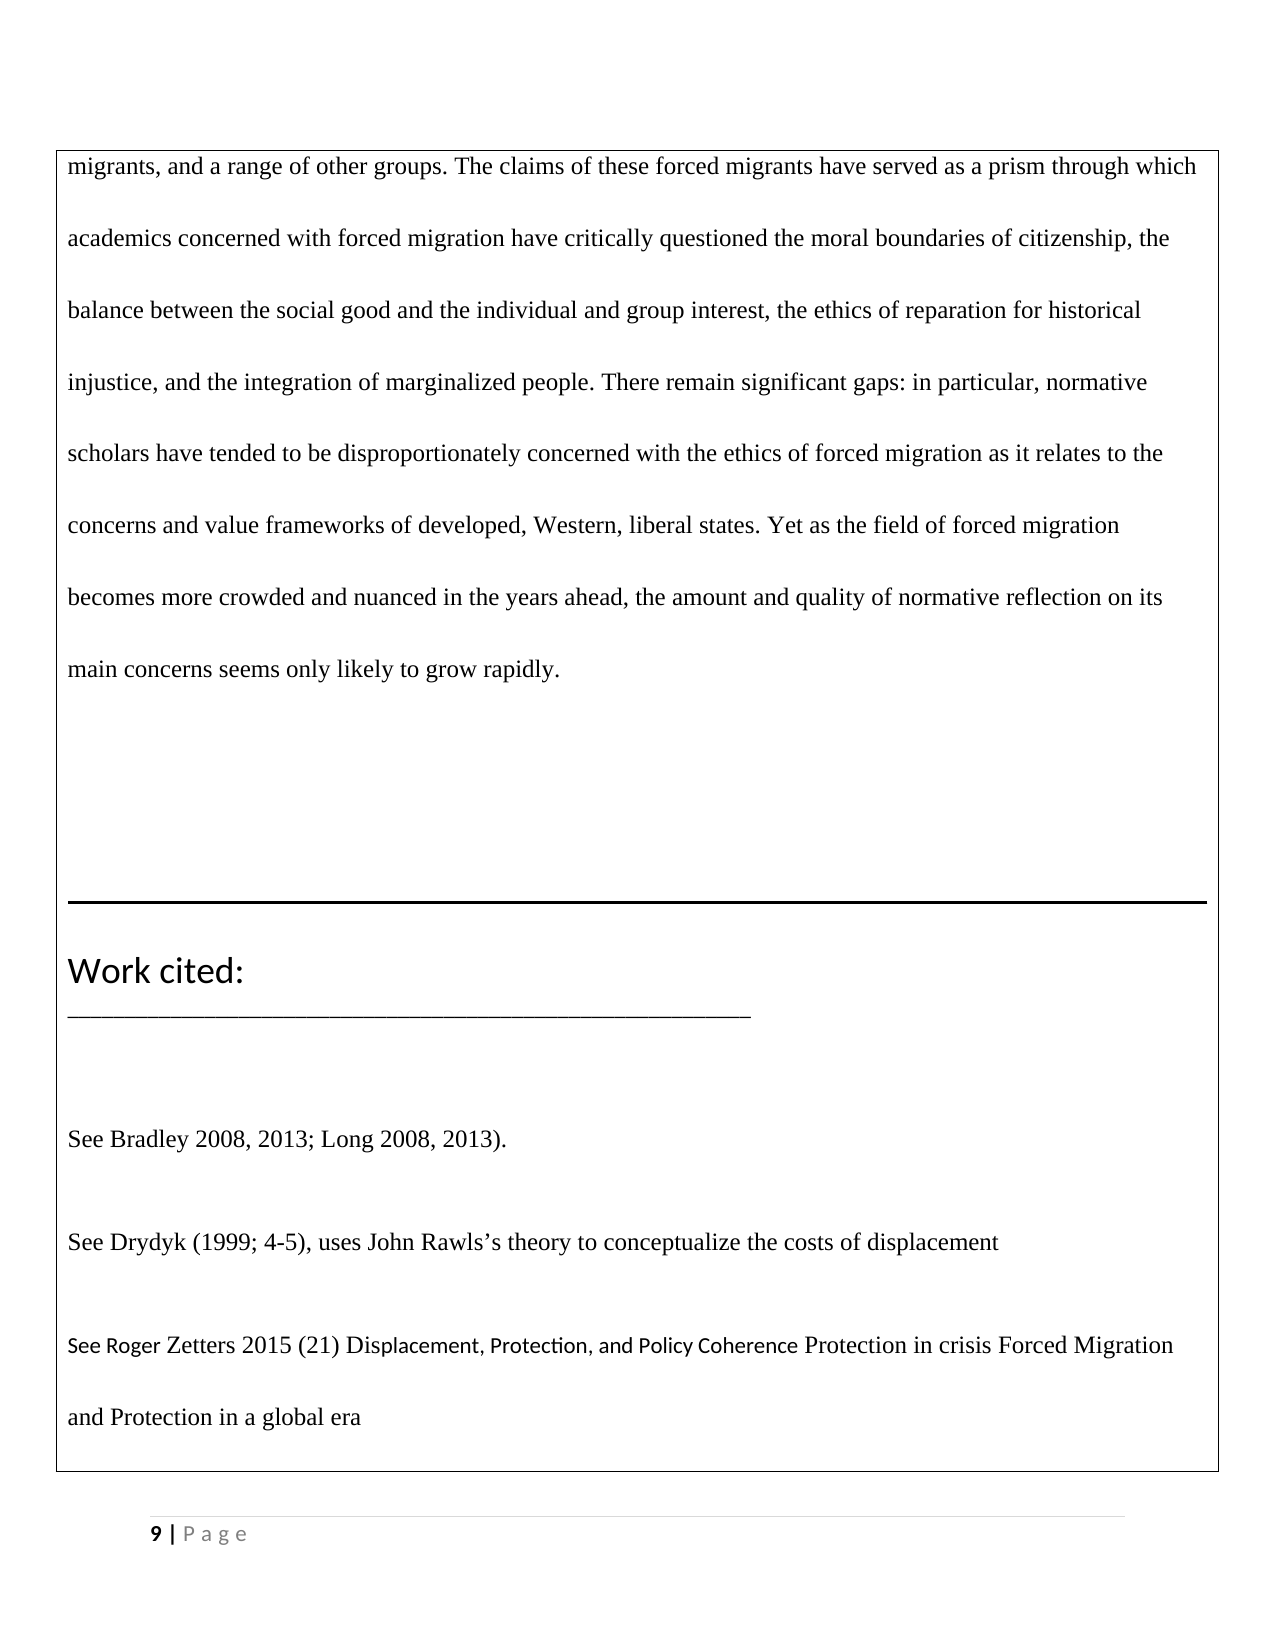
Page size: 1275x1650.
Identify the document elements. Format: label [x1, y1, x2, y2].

table_header [57, 151, 1218, 1471]
